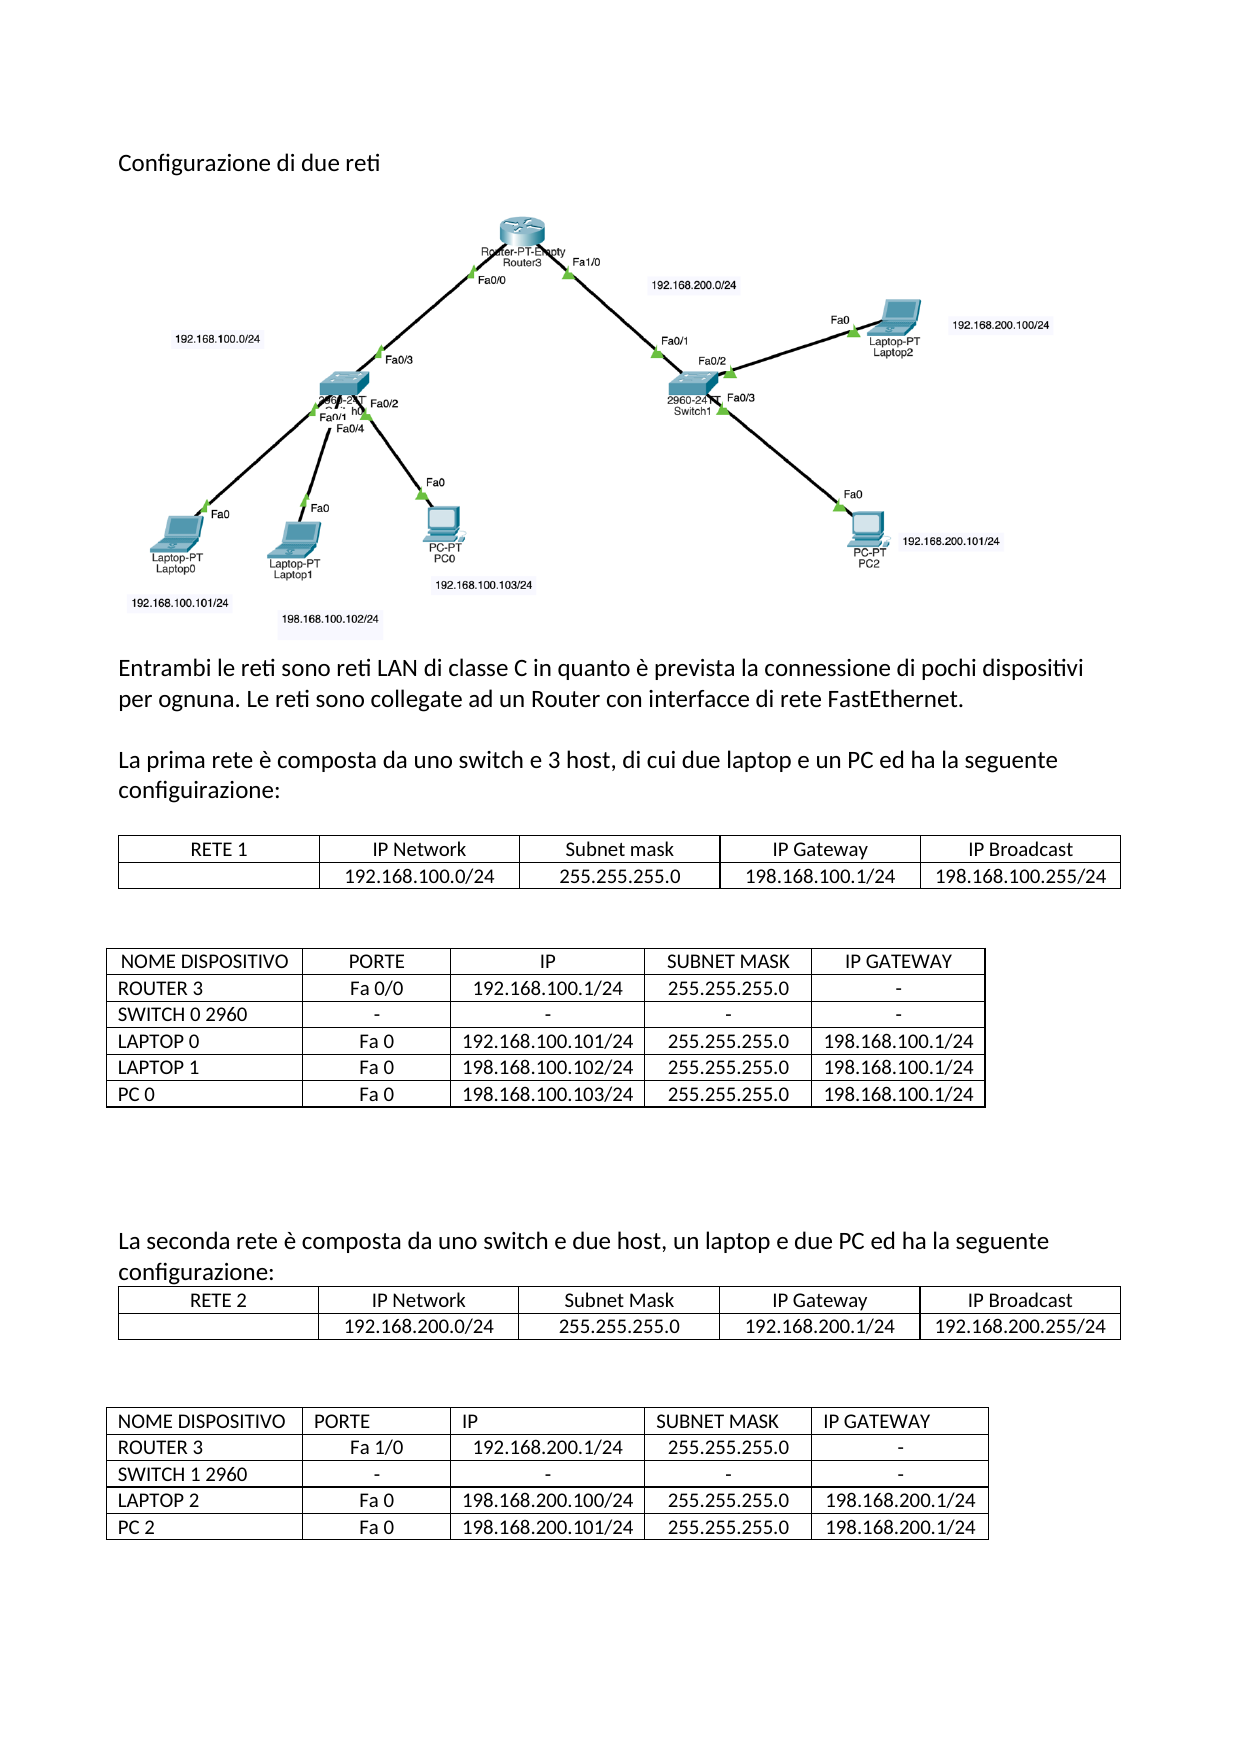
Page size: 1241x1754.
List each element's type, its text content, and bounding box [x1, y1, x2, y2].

table_cell - [303, 1002, 450, 1027]
table_header IP Gateway [720, 1287, 919, 1313]
table_header Subnet Mask [519, 1287, 719, 1313]
table_cell SWITCH 0 2960 [107, 1002, 302, 1027]
table_cell [119, 1314, 318, 1339]
table_header IP Gateway [721, 836, 920, 862]
table_header IP Broadcast [921, 836, 1120, 862]
table_cell - [645, 1002, 811, 1027]
table_header IP GATEWAY [812, 949, 984, 974]
table_cell 255.255.255.0 [645, 1435, 811, 1460]
text Configurazione di due reti [118, 148, 1122, 178]
table_cell 192.168.200.1/24 [451, 1435, 644, 1460]
table_cell PC 0 [107, 1081, 302, 1106]
table_cell 198.168.100.1/24 [812, 1028, 984, 1053]
table_cell 192.168.100.101/24 [451, 1028, 644, 1053]
table_cell - [812, 975, 984, 1001]
table_header RETE 1 [119, 836, 319, 862]
picture [118, 208, 1109, 653]
table_cell - [303, 1461, 450, 1486]
text La seconda rete è composta da uno switch e due host, un laptop e due PC ed ha la seguente configurazione: [118, 1225, 1122, 1286]
table_cell 192.168.200.255/24 [921, 1314, 1120, 1339]
table_cell 255.255.255.0 [520, 863, 719, 888]
table_header IP [451, 949, 644, 974]
table_cell 198.168.100.103/24 [451, 1081, 644, 1106]
table_header PORTE [303, 949, 450, 974]
table_cell 198.168.200.1/24 [812, 1514, 988, 1539]
table_cell 192.168.100.1/24 [451, 975, 644, 1001]
table_cell 198.168.100.1/24 [812, 1055, 984, 1080]
table_header PORTE [303, 1408, 450, 1433]
table_cell Fa 0 [303, 1028, 450, 1053]
table_cell Fa 0 [303, 1081, 450, 1106]
table_header IP GATEWAY [812, 1408, 988, 1433]
table_cell 192.168.100.0/24 [320, 863, 519, 888]
table_cell - [812, 1435, 988, 1460]
table_cell - [451, 1002, 644, 1027]
table_cell LAPTOP 0 [107, 1028, 302, 1053]
table_cell 255.255.255.0 [645, 975, 811, 1001]
table_cell 192.168.200.1/24 [720, 1314, 919, 1339]
table_cell Fa 0 [303, 1514, 450, 1539]
table_cell Fa 0 [303, 1488, 450, 1513]
table_cell 198.168.200.101/24 [451, 1514, 644, 1539]
table_cell 255.255.255.0 [645, 1081, 811, 1106]
table_cell ROUTER 3 [107, 1435, 302, 1460]
table_cell Fa 1/0 [303, 1435, 450, 1460]
table_cell 198.168.100.255/24 [921, 863, 1120, 888]
table_cell 198.168.100.102/24 [451, 1055, 644, 1080]
text La prima rete è composta da uno switch e 3 host, di cui due laptop e un PC ed ha la seguente configuirazione: [118, 744, 1122, 805]
table_cell LAPTOP 2 [107, 1488, 302, 1513]
table_header NOME DISPOSITIVO [107, 949, 302, 974]
table_cell SWITCH 1 2960 [107, 1461, 302, 1486]
table_cell 255.255.255.0 [645, 1028, 811, 1053]
table_cell 255.255.255.0 [645, 1488, 811, 1513]
table_cell PC 2 [107, 1514, 302, 1539]
table_cell - [812, 1461, 988, 1486]
table_header Subnet mask [520, 836, 719, 862]
table_cell - [812, 1002, 984, 1027]
table_cell 198.168.100.1/24 [721, 863, 920, 888]
table_cell 255.255.255.0 [645, 1055, 811, 1080]
table_header SUBNET MASK [645, 949, 811, 974]
table_cell 198.168.200.1/24 [812, 1488, 988, 1513]
table_cell 255.255.255.0 [645, 1514, 811, 1539]
table_cell [119, 863, 319, 888]
table_header IP [451, 1408, 644, 1433]
table_header IP Broadcast [921, 1287, 1120, 1313]
table_cell 198.168.200.100/24 [451, 1488, 644, 1513]
table_header RETE 2 [119, 1287, 318, 1313]
table_cell 198.168.100.1/24 [812, 1081, 984, 1106]
table_header NOME DISPOSITIVO [107, 1408, 302, 1433]
table_cell ROUTER 3 [107, 975, 302, 1001]
table_cell - [451, 1461, 644, 1486]
table_header SUBNET MASK [645, 1408, 811, 1433]
table_cell LAPTOP 1 [107, 1055, 302, 1080]
table_cell 255.255.255.0 [519, 1314, 719, 1339]
table_header IP Network [320, 836, 519, 862]
table_cell Fa 0/0 [303, 975, 450, 1001]
table_header IP Network [319, 1287, 518, 1313]
table_cell - [645, 1461, 811, 1486]
table_cell Fa 0 [303, 1055, 450, 1080]
table_cell 192.168.200.0/24 [319, 1314, 518, 1339]
